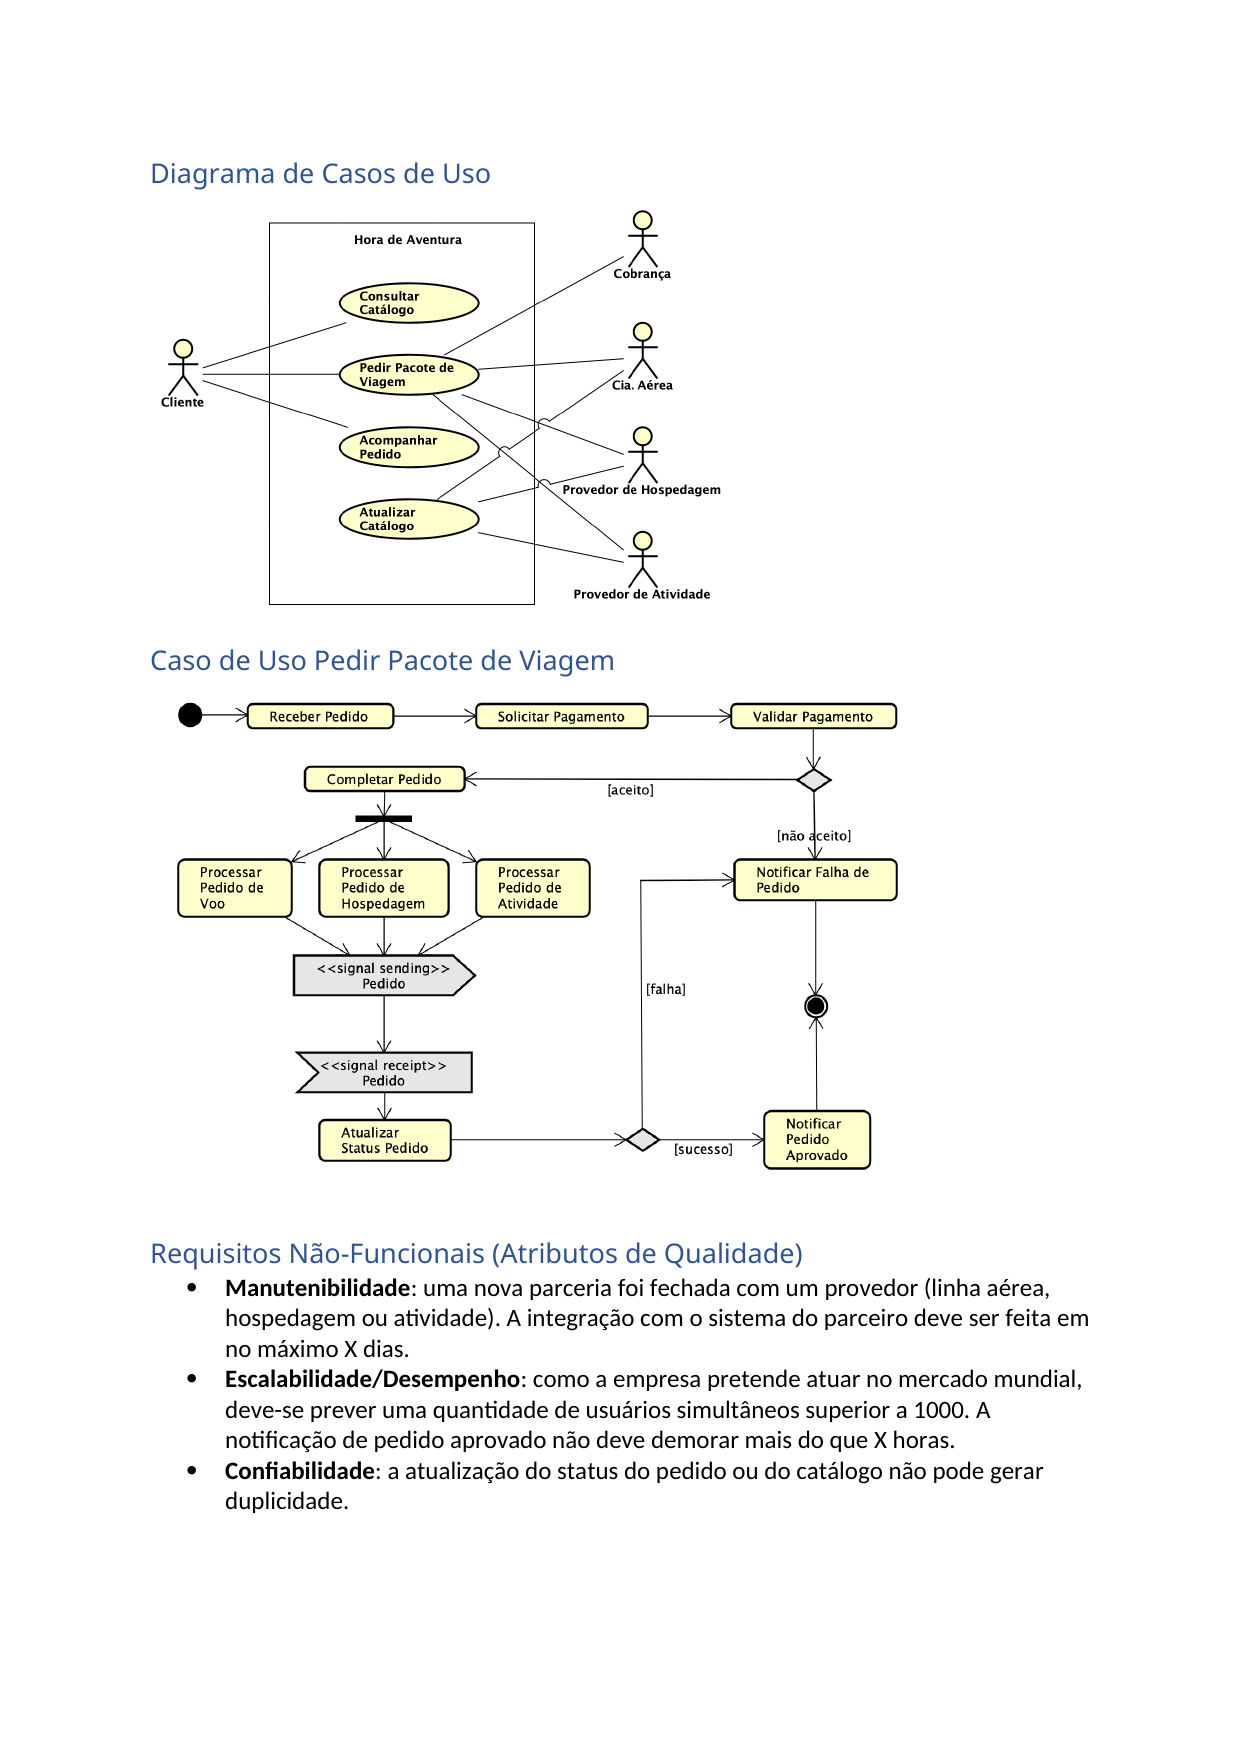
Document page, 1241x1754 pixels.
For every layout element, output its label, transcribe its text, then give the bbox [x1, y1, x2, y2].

picture [150, 191, 729, 637]
list Manutenibilidade: uma nova parceria foi fechada com um provedor (linha aérea, hospedagem ou atividade). A integração com o sistema do parceiro deve ser feita em no máximo X dias. [187, 1272, 1090, 1363]
list Escalabilidade/Desempenho: como a empresa pretende atuar no mercado mundial, deve-se prever uma quantidade de usuários simultâneos superior a 1000. A notificação de pedido aprovado não deve demorar mais do que X horas. [187, 1363, 1090, 1455]
list Confiabilidade: a atualização do status do pedido ou do catálogo não pode gerar duplicidade. [187, 1455, 1090, 1516]
picture [150, 678, 926, 1190]
subtitle Diagrama de Casos de Uso [150, 154, 1090, 191]
subtitle Caso de Uso Pedir Pacote de Viagem [150, 641, 1090, 678]
subtitle Requisitos Não-Funcionais (Atributos de Qualidade) [150, 1235, 1090, 1272]
